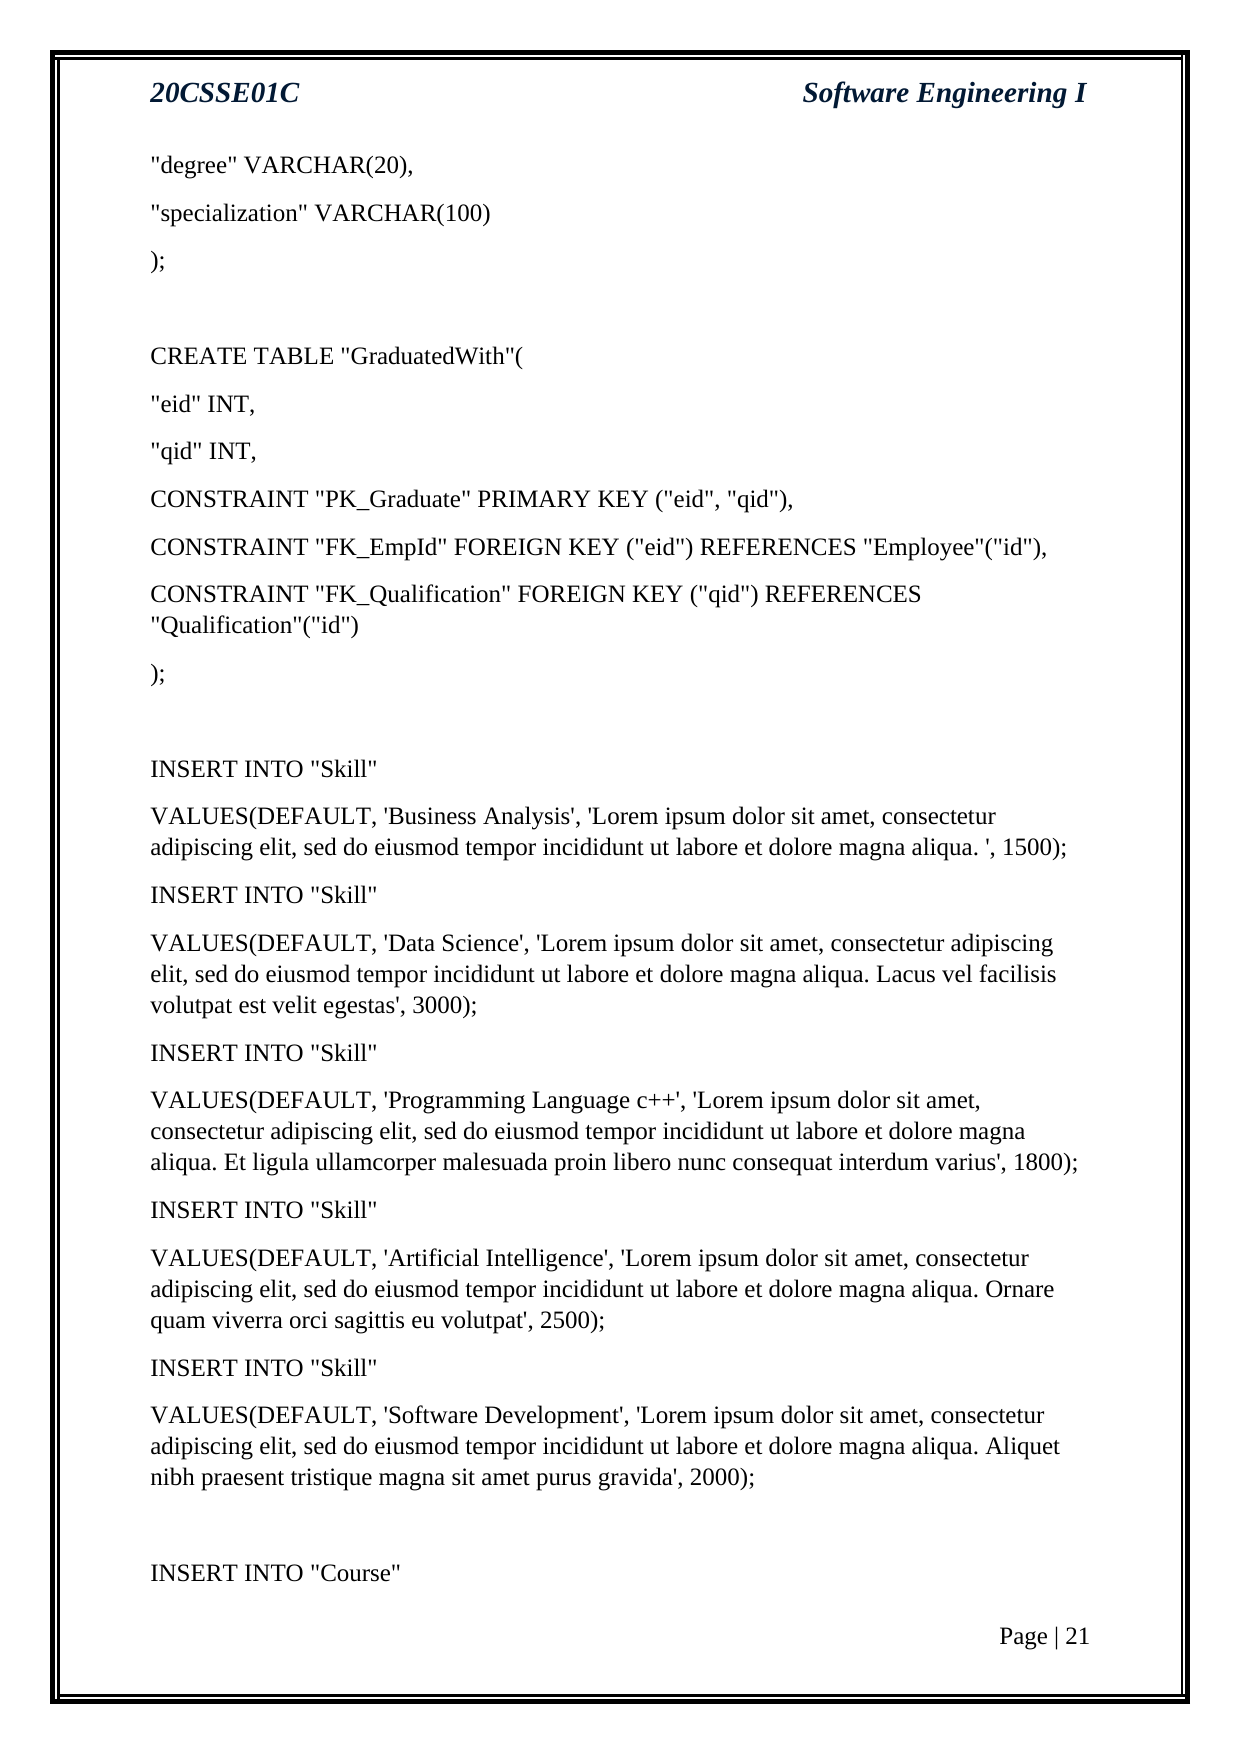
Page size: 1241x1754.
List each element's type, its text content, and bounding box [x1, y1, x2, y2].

text "degree" VARCHAR(20), [150, 150, 1090, 179]
text VALUES(DEFAULT, 'Programming Language c++', 'Lorem ipsum dolor sit amet, consectetur adipiscing elit, sed do eiusmod tempor incididunt ut labore et dolore magna aliqua. Et ligula ullamcorper malesuada proin libero nunc consequat interdum varius', 1800); [150, 1085, 1090, 1176]
text INSERT INTO "Skill" [150, 754, 1090, 782]
text "qid" INT, [150, 436, 1090, 465]
text CONSTRAINT "FK_Qualification" FOREIGN KEY ("qid") REFERENCES "Qualification"("id") [150, 579, 1090, 639]
text ); [150, 246, 1090, 274]
text CONSTRAINT "FK_EmpId" FOREIGN KEY ("eid") REFERENCES "Employee"("id"), [150, 532, 1090, 561]
text INSERT INTO "Course" [150, 1558, 1090, 1587]
text INSERT INTO "Skill" [150, 880, 1090, 909]
text VALUES(DEFAULT, 'Data Science', 'Lorem ipsum dolor sit amet, consectetur adipiscing elit, sed do eiusmod tempor incididunt ut labore et dolore magna aliqua. Lacus vel facilisis volutpat est velit egestas', 3000); [150, 928, 1090, 1019]
text INSERT INTO "Skill" [150, 1195, 1090, 1224]
text INSERT INTO "Skill" [150, 1038, 1090, 1066]
text "specialization" VARCHAR(100) [150, 198, 1090, 227]
text "eid" INT, [150, 389, 1090, 417]
text VALUES(DEFAULT, 'Business Analysis', 'Lorem ipsum dolor sit amet, consectetur adipiscing elit, sed do eiusmod tempor incididunt ut labore et dolore magna aliqua. ', 1500); [150, 801, 1090, 861]
text CONSTRAINT "PK_Graduate" PRIMARY KEY ("eid", "qid"), [150, 484, 1090, 513]
text CREATE TABLE "GraduatedWith"( [150, 341, 1090, 370]
text VALUES(DEFAULT, 'Software Development', 'Lorem ipsum dolor sit amet, consectetur adipiscing elit, sed do eiusmod tempor incididunt ut labore et dolore magna aliqua. Aliquet nibh praesent tristique magna sit amet purus gravida', 2000); [150, 1400, 1090, 1491]
text INSERT INTO "Skill" [150, 1353, 1090, 1381]
text ); [150, 658, 1090, 687]
text VALUES(DEFAULT, 'Artificial Intelligence', 'Lorem ipsum dolor sit amet, consectetur adipiscing elit, sed do eiusmod tempor incididunt ut labore et dolore magna aliqua. Ornare quam viverra orci sagittis eu volutpat', 2500); [150, 1243, 1090, 1334]
